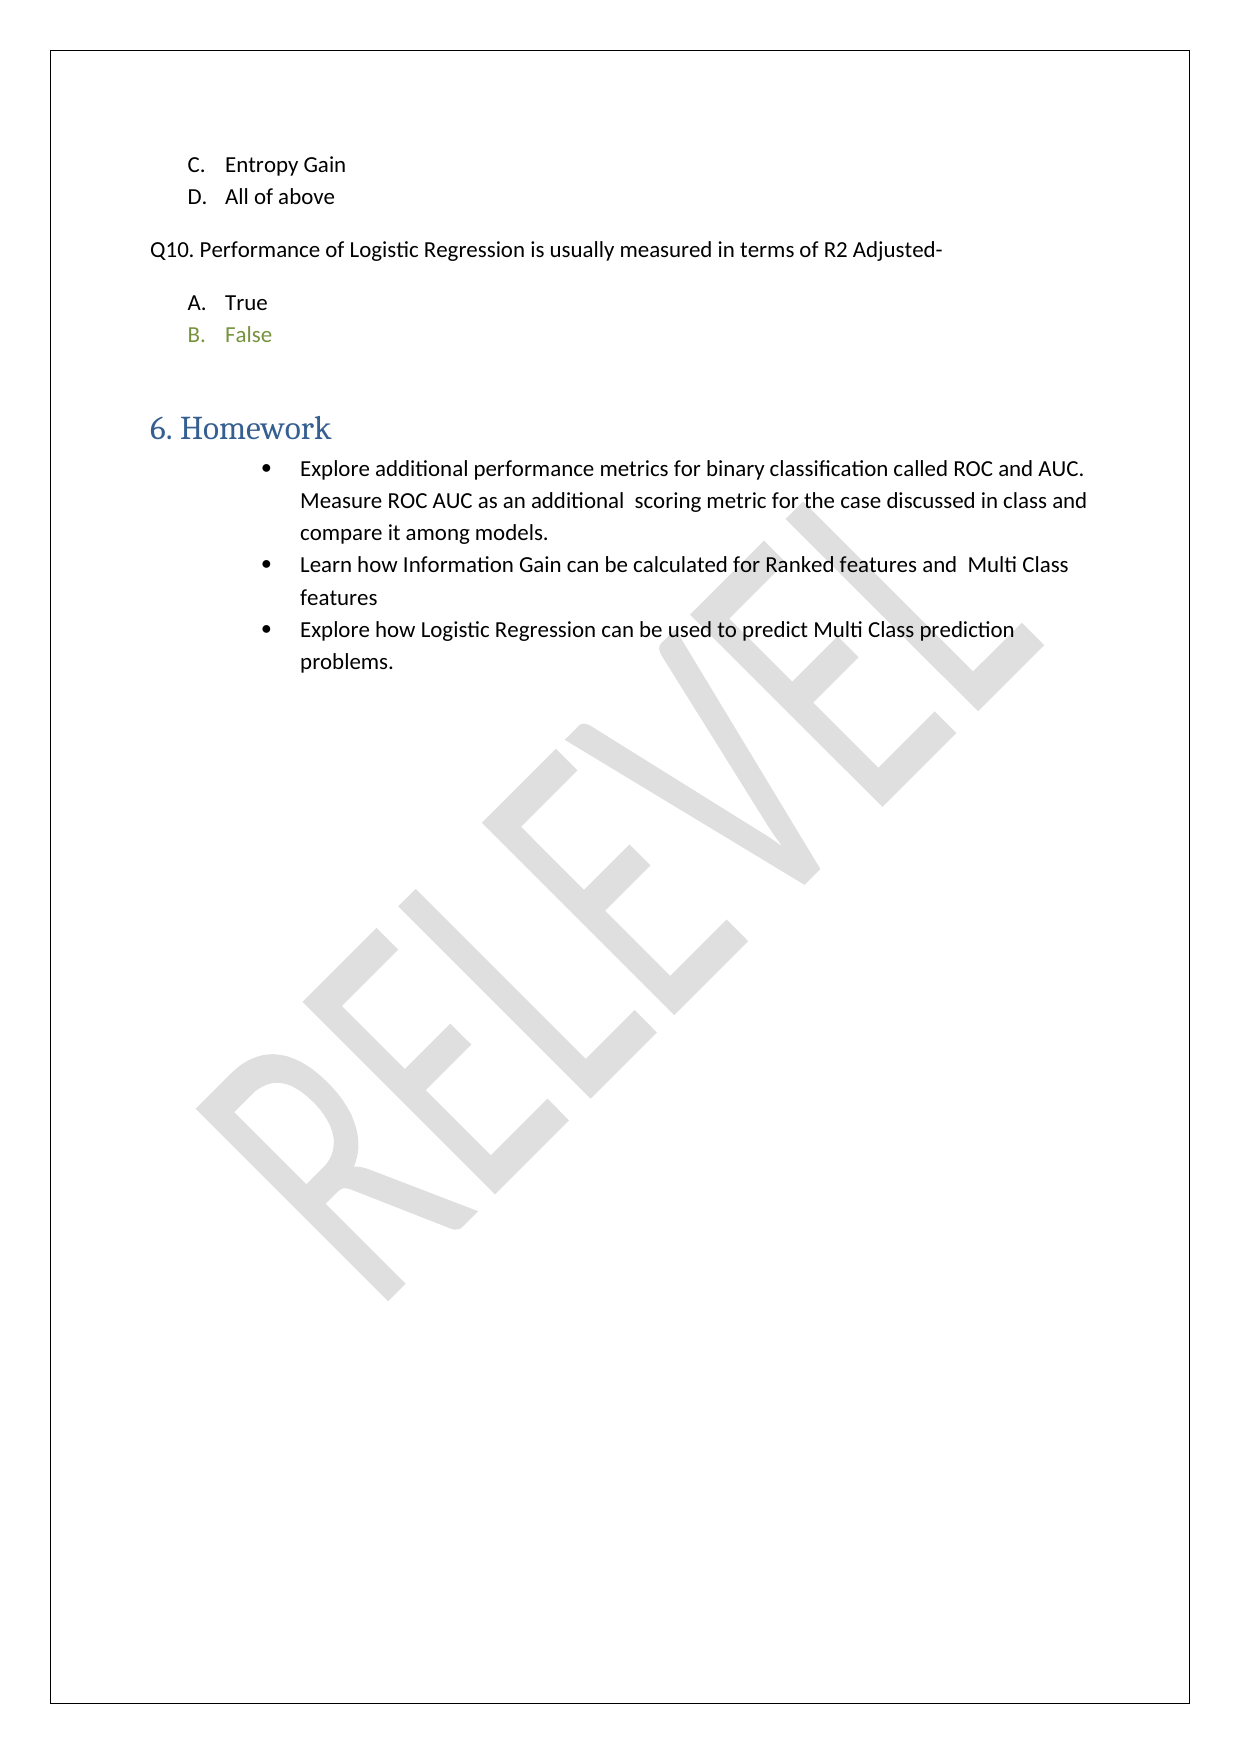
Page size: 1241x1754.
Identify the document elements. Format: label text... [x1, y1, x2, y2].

text Q10. Performance of Logistic Regression is usually measured in terms of R2 Adjusted- [150, 235, 1090, 263]
list True [187, 288, 1090, 316]
list Explore how Logistic Regression can be used to predict Multi Class prediction problems. [262, 615, 1090, 675]
list Explore additional performance metrics for binary classification called ROC and AUC. [262, 454, 1090, 482]
list Measure ROC AUC as an additional scoring metric for the case discussed in class and compare it among models. [300, 486, 1090, 546]
subtitle 6. Homework [150, 410, 1090, 448]
list All of above [187, 182, 1090, 210]
list False [187, 320, 1090, 348]
list Learn how Information Gain can be calculated for Ranked features and Multi Class features [262, 550, 1090, 611]
list Entropy Gain [187, 150, 1090, 178]
